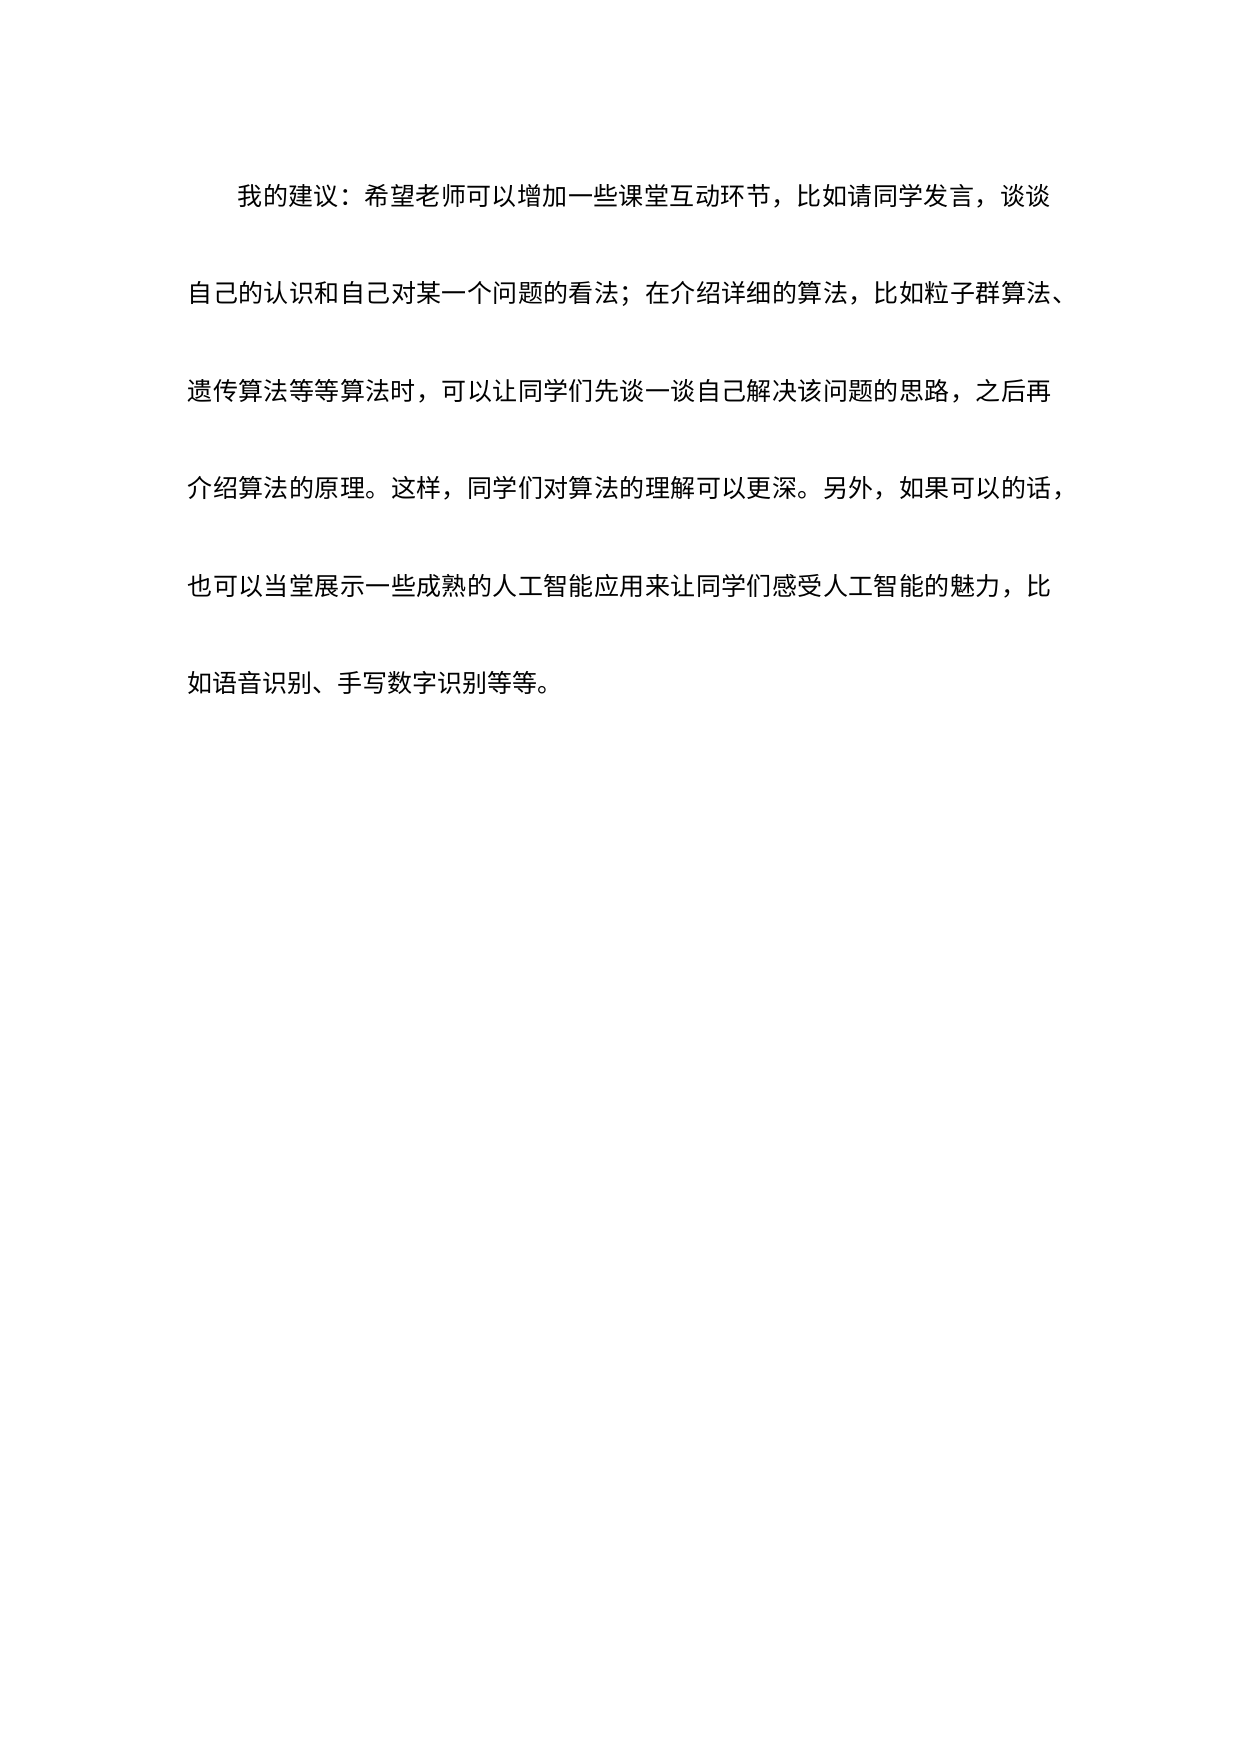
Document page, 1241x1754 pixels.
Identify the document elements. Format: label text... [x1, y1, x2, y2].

text 我的建议：希望老师可以增加一些课堂互动环节，比如请同学发言，谈谈自己的认识和自己对某一个问题的看法；在介绍详细的算法，比如粒子群算法、遗传算法等等算法时，可以让同学们先谈一谈自己解决该问题的思路，之后再介绍算法的原理。这样，同学们对算法的理解可以更深。另外，如果可以的话，也可以当堂展示一些成熟的人工智能应用来让同学们感受人工智能的魅力，比如语音识别、手写数字识别等等。 [187, 162, 1053, 714]
